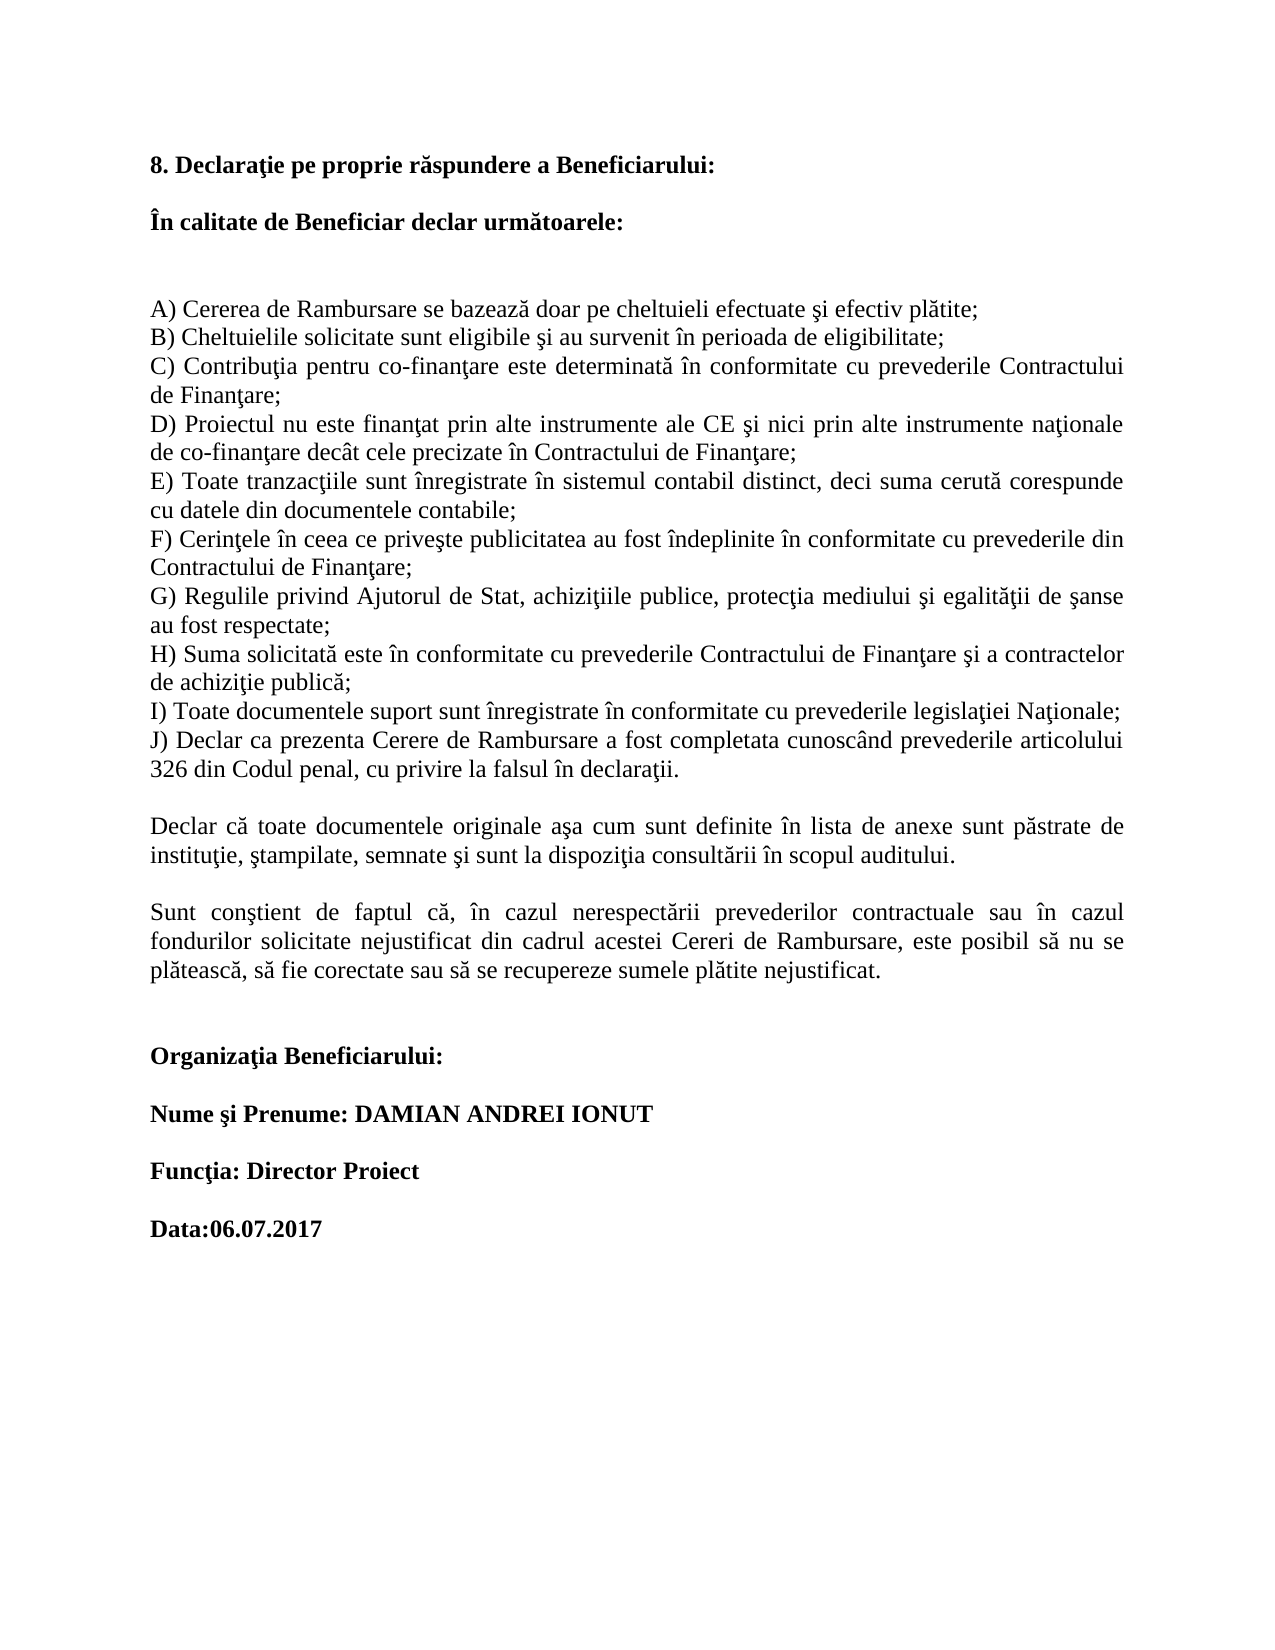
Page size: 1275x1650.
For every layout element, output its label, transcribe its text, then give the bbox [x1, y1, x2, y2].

text 8. Declaraţie pe proprie răspundere a Beneficiarului: [150, 150, 1125, 179]
text D) Proiectul nu este finanţat prin alte instrumente ale CE şi nici prin alte instrumente naţionale de co-finanţare decât cele precizate în Contractului de Finanţare; [150, 409, 1125, 466]
text J) Declar ca prezenta Cerere de Rambursare a fost completata cunoscând prevederile articolului 326 din Codul penal, cu privire la falsul în declaraţii. [150, 725, 1125, 782]
text E) Toate tranzacţiile sunt înregistrate în sistemul contabil distinct, deci suma cerută corespunde cu datele din documentele contabile; [150, 466, 1125, 524]
text H) Suma solicitată este în conformitate cu prevederile Contractului de Finanţare şi a contractelor de achiziţie publică; [150, 639, 1125, 696]
text Nume şi Prenume: DAMIAN ANDREI IONUT [150, 1099, 1125, 1127]
text Data:06.07.2017 [150, 1214, 1125, 1242]
text C) Contribuţia pentru co-finanţare este determinată în conformitate cu prevederile Contractului de Finanţare; [150, 351, 1125, 409]
text I) Toate documentele suport sunt înregistrate în conformitate cu prevederile legislaţiei Naţionale; [150, 696, 1125, 725]
text Sunt conştient de faptul că, în cazul nerespectării prevederilor contractuale sau în cazul fondurilor solicitate nejustificat din cadrul acestei Cereri de Rambursare, este posibil să nu se plătească, să fie corectate sau să se recupereze sumele plătite nejustificat. [150, 897, 1125, 984]
text În calitate de Beneficiar declar următoarele: [150, 207, 1125, 236]
text B) Cheltuielile solicitate sunt eligibile şi au survenit în perioada de eligibilitate; [150, 322, 1125, 351]
text G) Regulile privind Ajutorul de Stat, achiziţiile publice, protecţia mediului şi egalităţii de şanse au fost respectate; [150, 581, 1125, 639]
text A) Cererea de Rambursare se bazează doar pe cheltuieli efectuate şi efectiv plătite; [150, 294, 1125, 322]
text F) Cerinţele în ceea ce priveşte publicitatea au fost îndeplinite în conformitate cu prevederile din Contractului de Finanţare; [150, 524, 1125, 581]
text Declar că toate documentele originale aşa cum sunt definite în lista de anexe sunt păstrate de instituţie, ştampilate, semnate şi sunt la dispoziţia consultării în scopul auditului. [150, 811, 1125, 869]
text Funcţia: Director Proiect [150, 1156, 1125, 1185]
text Organizaţia Beneficiarului: [150, 1041, 1125, 1070]
